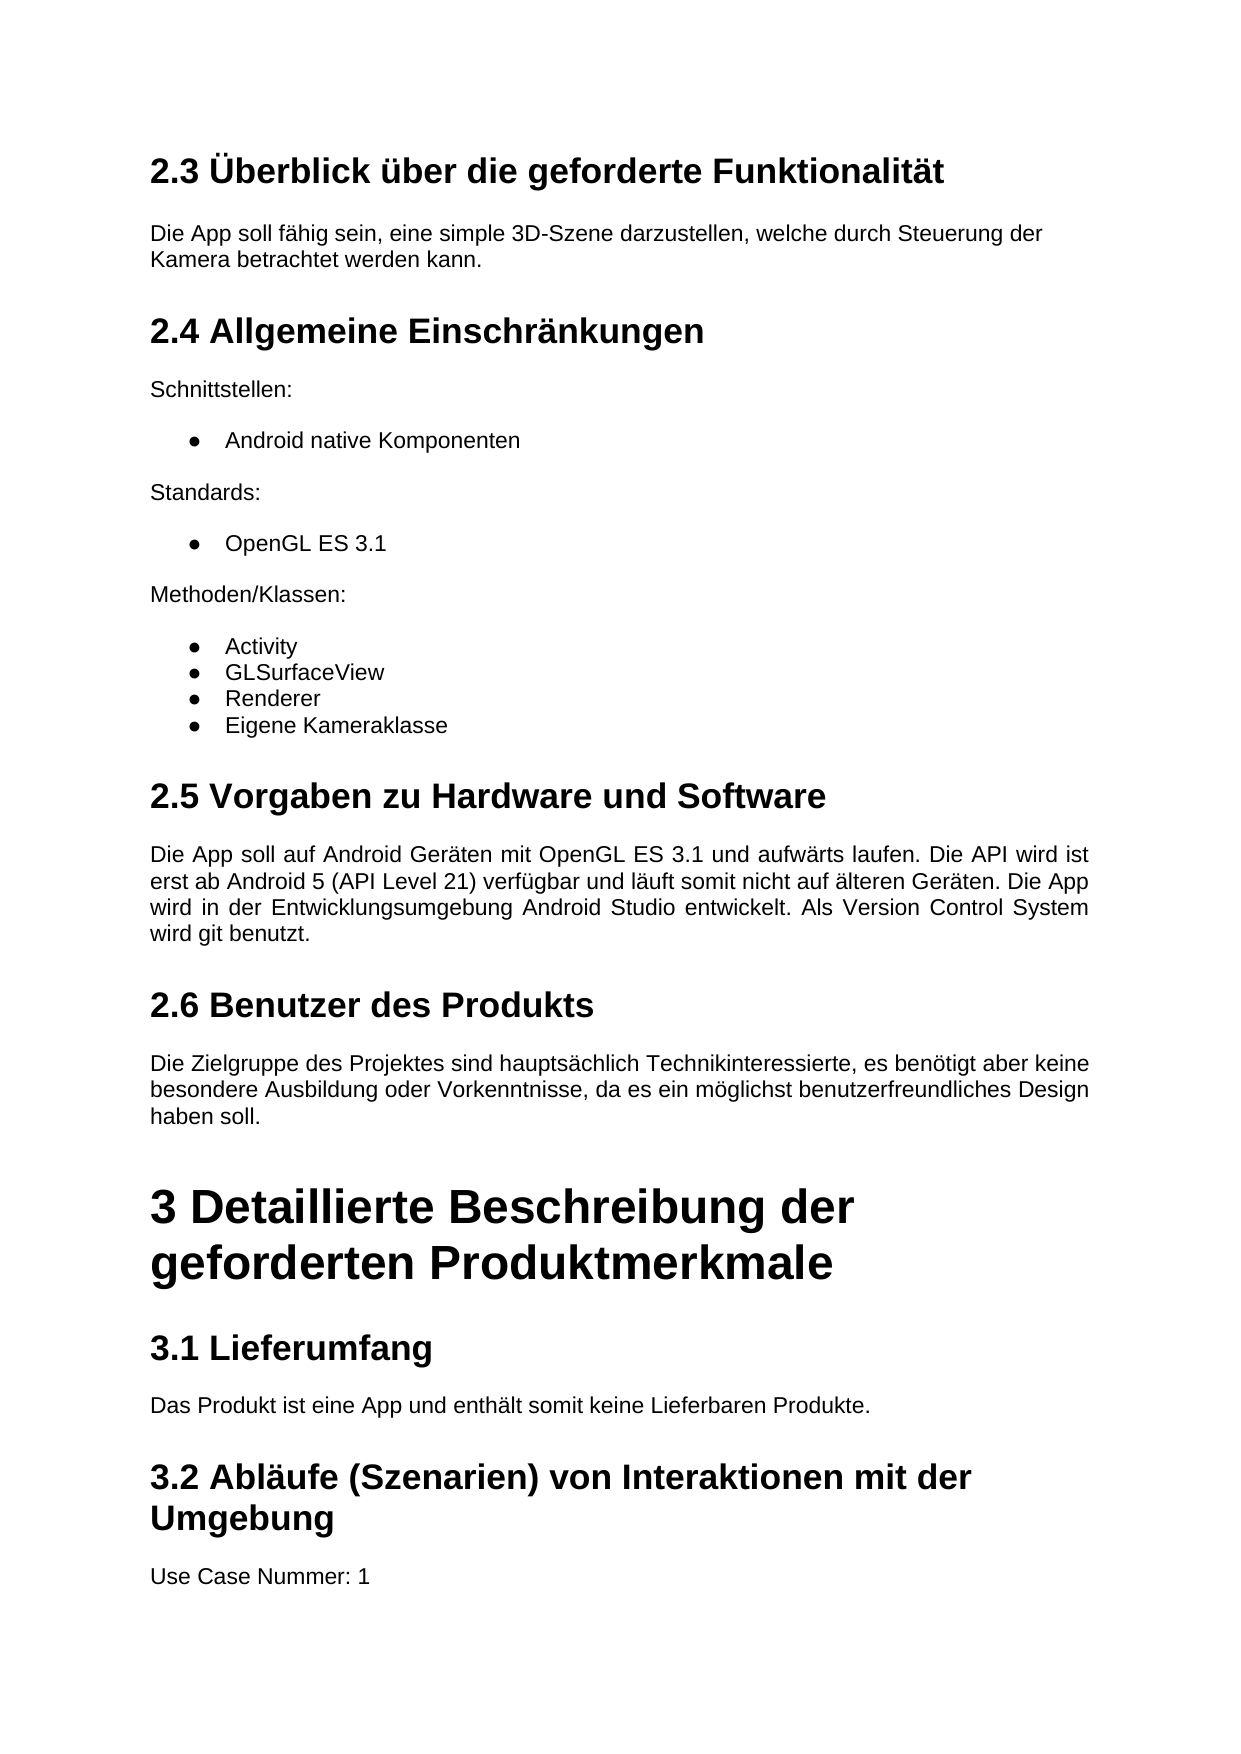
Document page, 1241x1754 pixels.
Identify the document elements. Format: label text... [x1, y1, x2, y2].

subtitle 2.3 Überblick über die geforderte Funktionalität [150, 150, 1090, 191]
subtitle 3 Detaillierte Beschreibung der geforderten Produktmerkmale [150, 1179, 1090, 1289]
subtitle 2.4 Allgemeine Einschränkungen [150, 310, 1090, 351]
list Android native Komponenten [187, 427, 1090, 453]
text Die App soll auf Android Geräten mit OpenGL ES 3.1 und aufwärts laufen. Die API wird ist erst ab Android 5 (API Level 21) verfügbar und läuft somit nicht auf älteren Geräten. Die App wird in der Entwicklungsumgebung Android Studio entwickelt. Als Version Control System wird git benutzt. [150, 841, 1090, 947]
list Eigene Kameraklasse [187, 712, 1090, 738]
list OpenGL ES 3.1 [187, 530, 1090, 556]
subtitle 2.5 Vorgaben zu Hardware und Software [150, 776, 1090, 816]
text Use Case Nummer: 1 [150, 1563, 1090, 1589]
subtitle 3.1 Lieferumfang [150, 1327, 1090, 1367]
text Die Zielgruppe des Projektes sind hauptsächlich Technikinteressierte, es benötigt aber keine besondere Ausbildung oder Vorkenntnisse, da es ein möglichst benutzerfreundliches Design haben soll. [150, 1050, 1090, 1129]
text Standards: [150, 478, 1090, 505]
list Activity [187, 633, 1090, 659]
list GLSurfaceView [187, 659, 1090, 685]
text Schnittstellen: [150, 376, 1090, 402]
text Das Produkt ist eine App und enthält somit keine Lieferbaren Produkte. [150, 1392, 1090, 1419]
list Renderer [187, 685, 1090, 712]
subtitle Die App soll fähig sein, eine simple 3D-Szene darzustellen, welche durch Steuerung der Kamera betrachtet werden kann. [150, 220, 1090, 273]
text Methoden/Klassen: [150, 581, 1090, 608]
subtitle 3.2 Abläufe (Szenarien) von Interaktionen mit der Umgebung [150, 1456, 1090, 1538]
subtitle 2.6 Benutzer des Produkts [150, 984, 1090, 1025]
